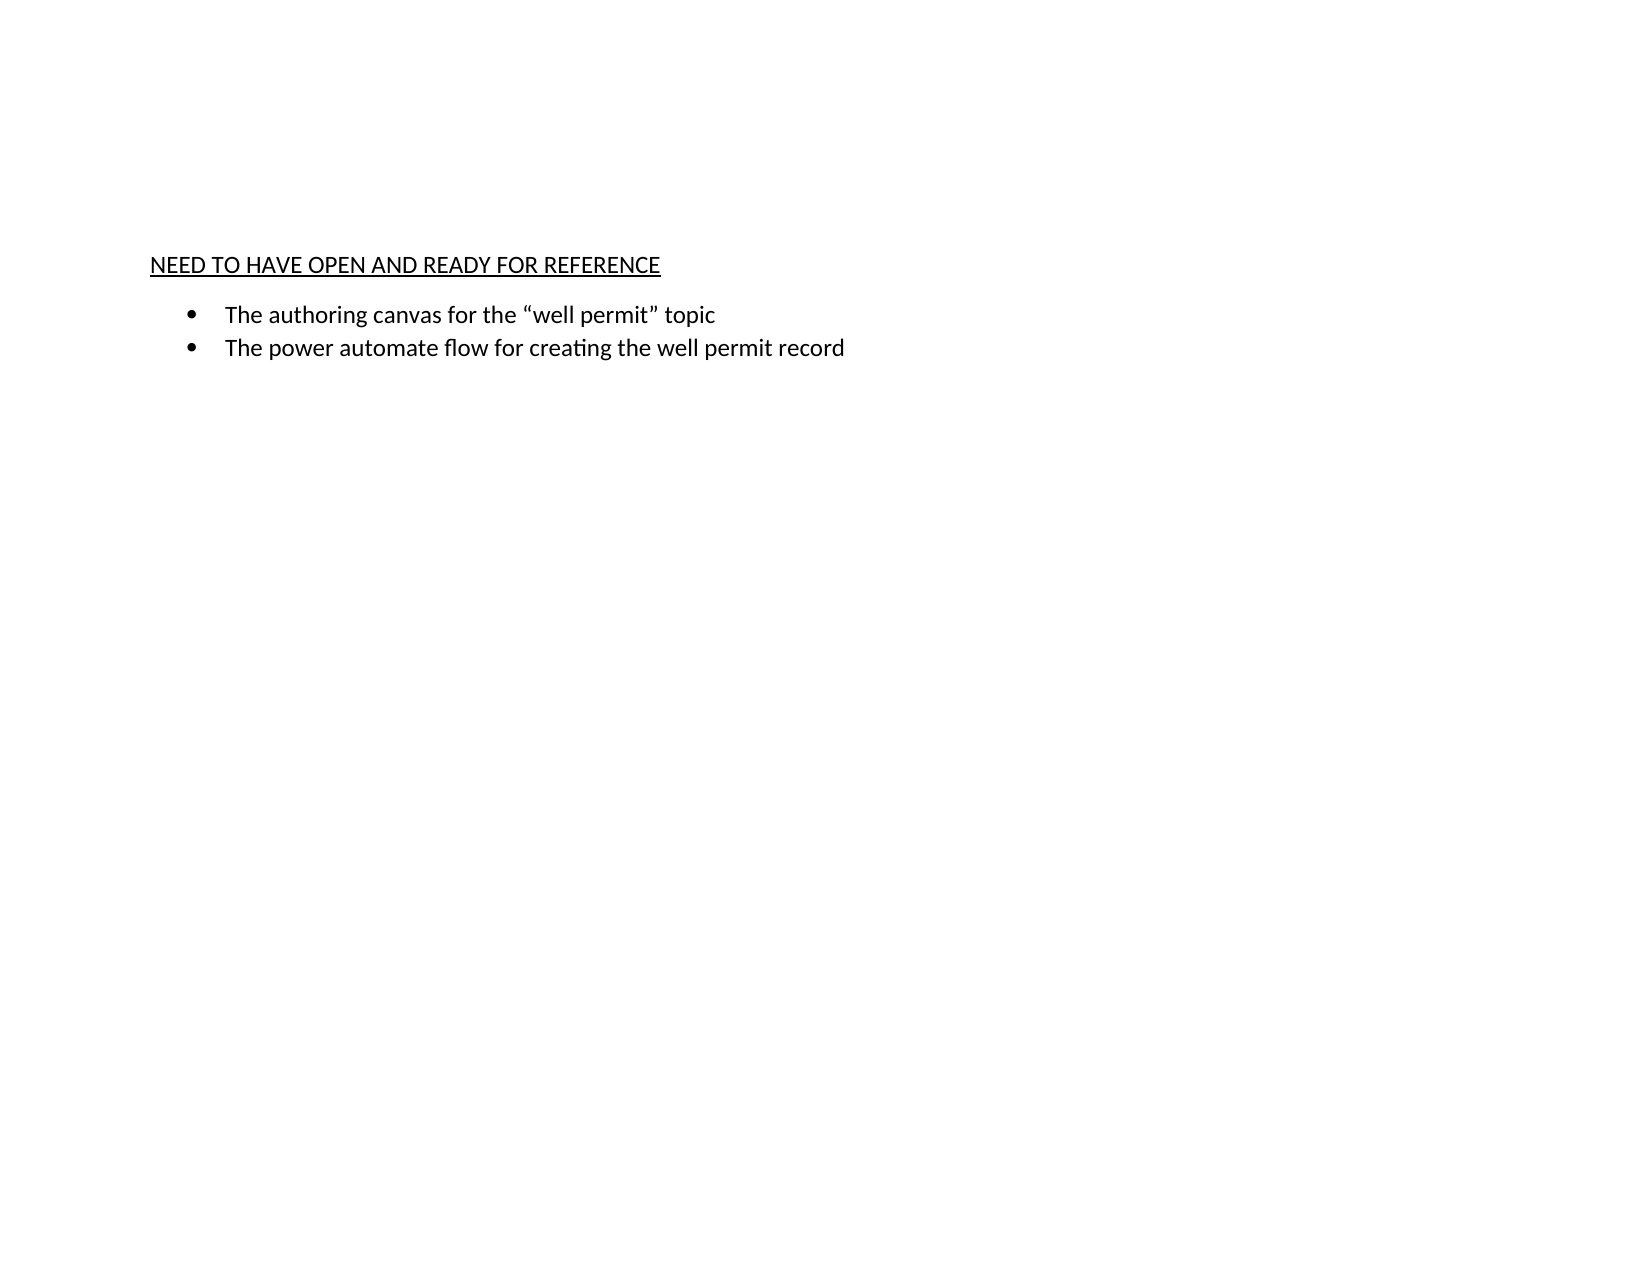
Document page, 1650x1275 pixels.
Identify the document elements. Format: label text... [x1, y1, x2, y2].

list The power automate flow for creating the well permit record [187, 332, 1500, 362]
text NEED TO HAVE OPEN AND READY FOR REFERENCE [150, 249, 1500, 280]
list The authoring canvas for the “well permit” topic [187, 299, 1500, 329]
